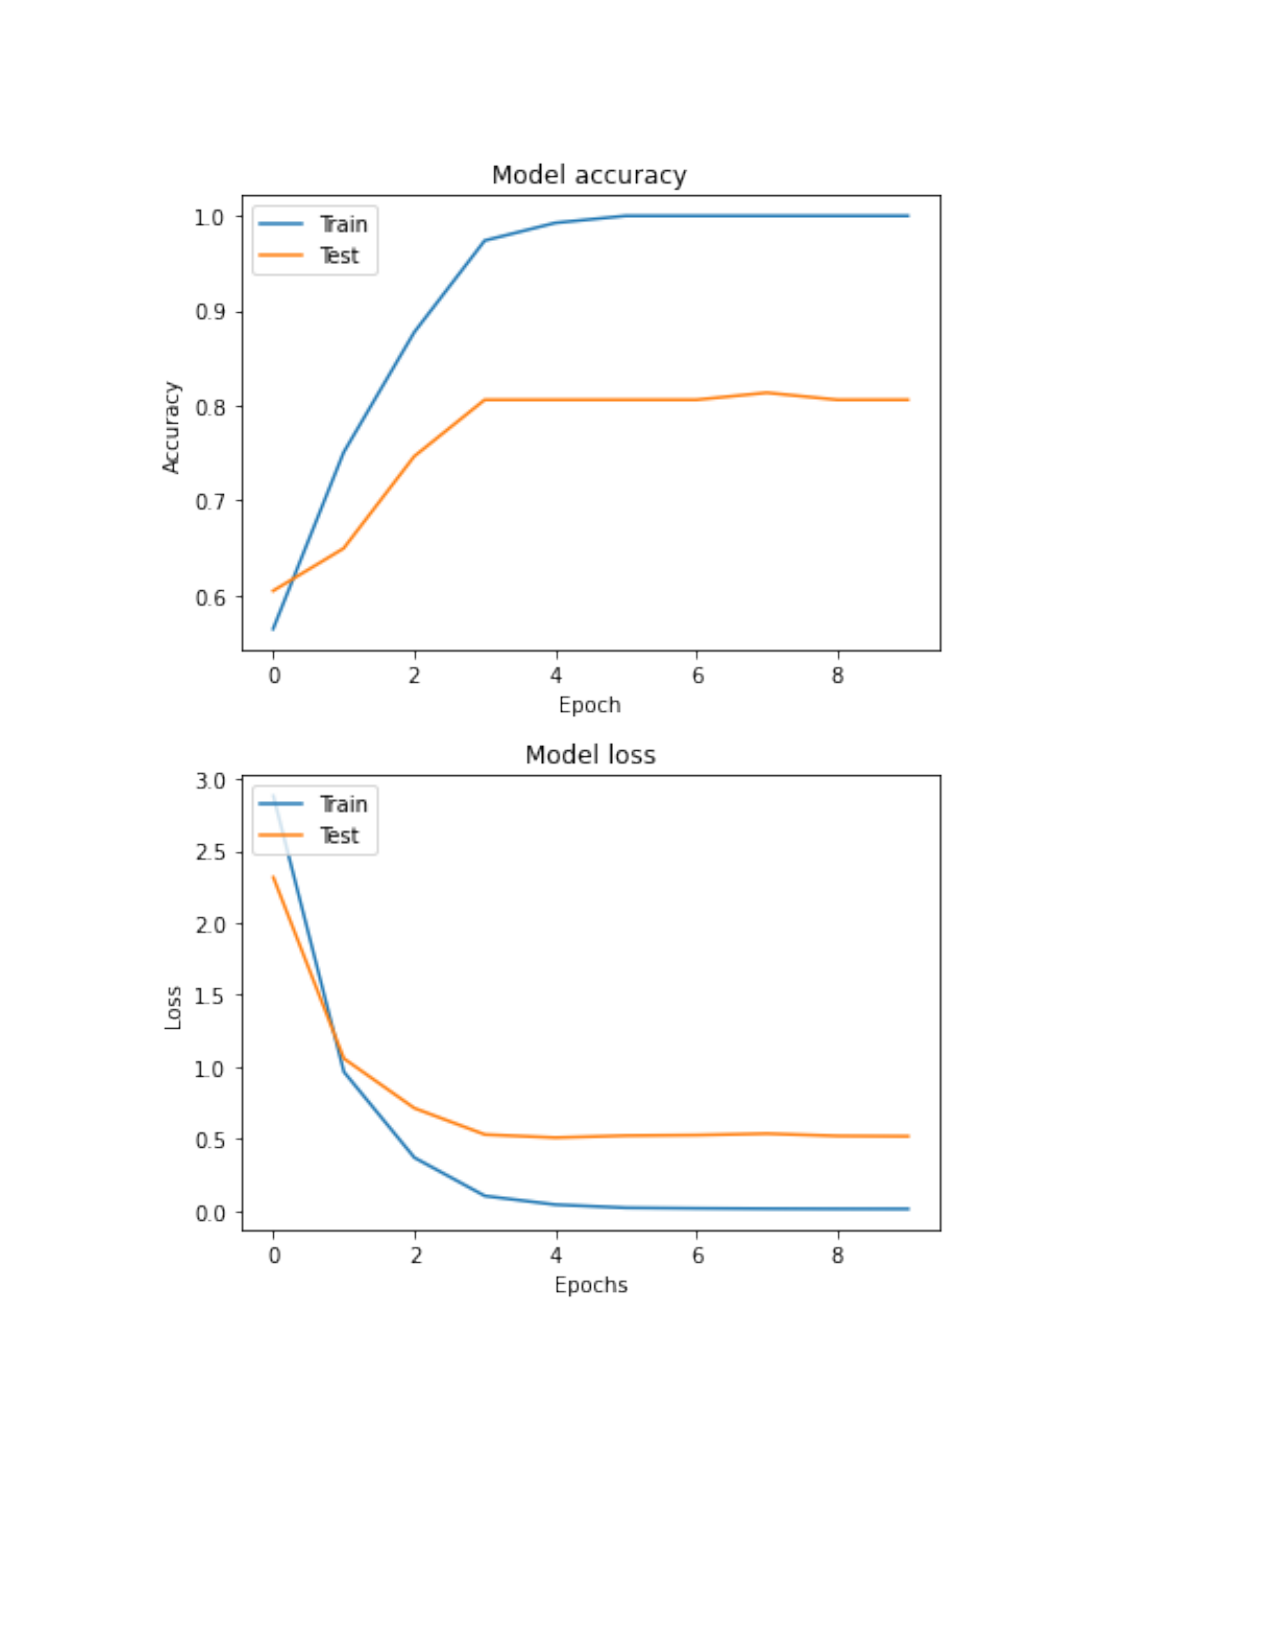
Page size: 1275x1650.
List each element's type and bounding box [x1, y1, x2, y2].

picture [150, 150, 955, 1310]
